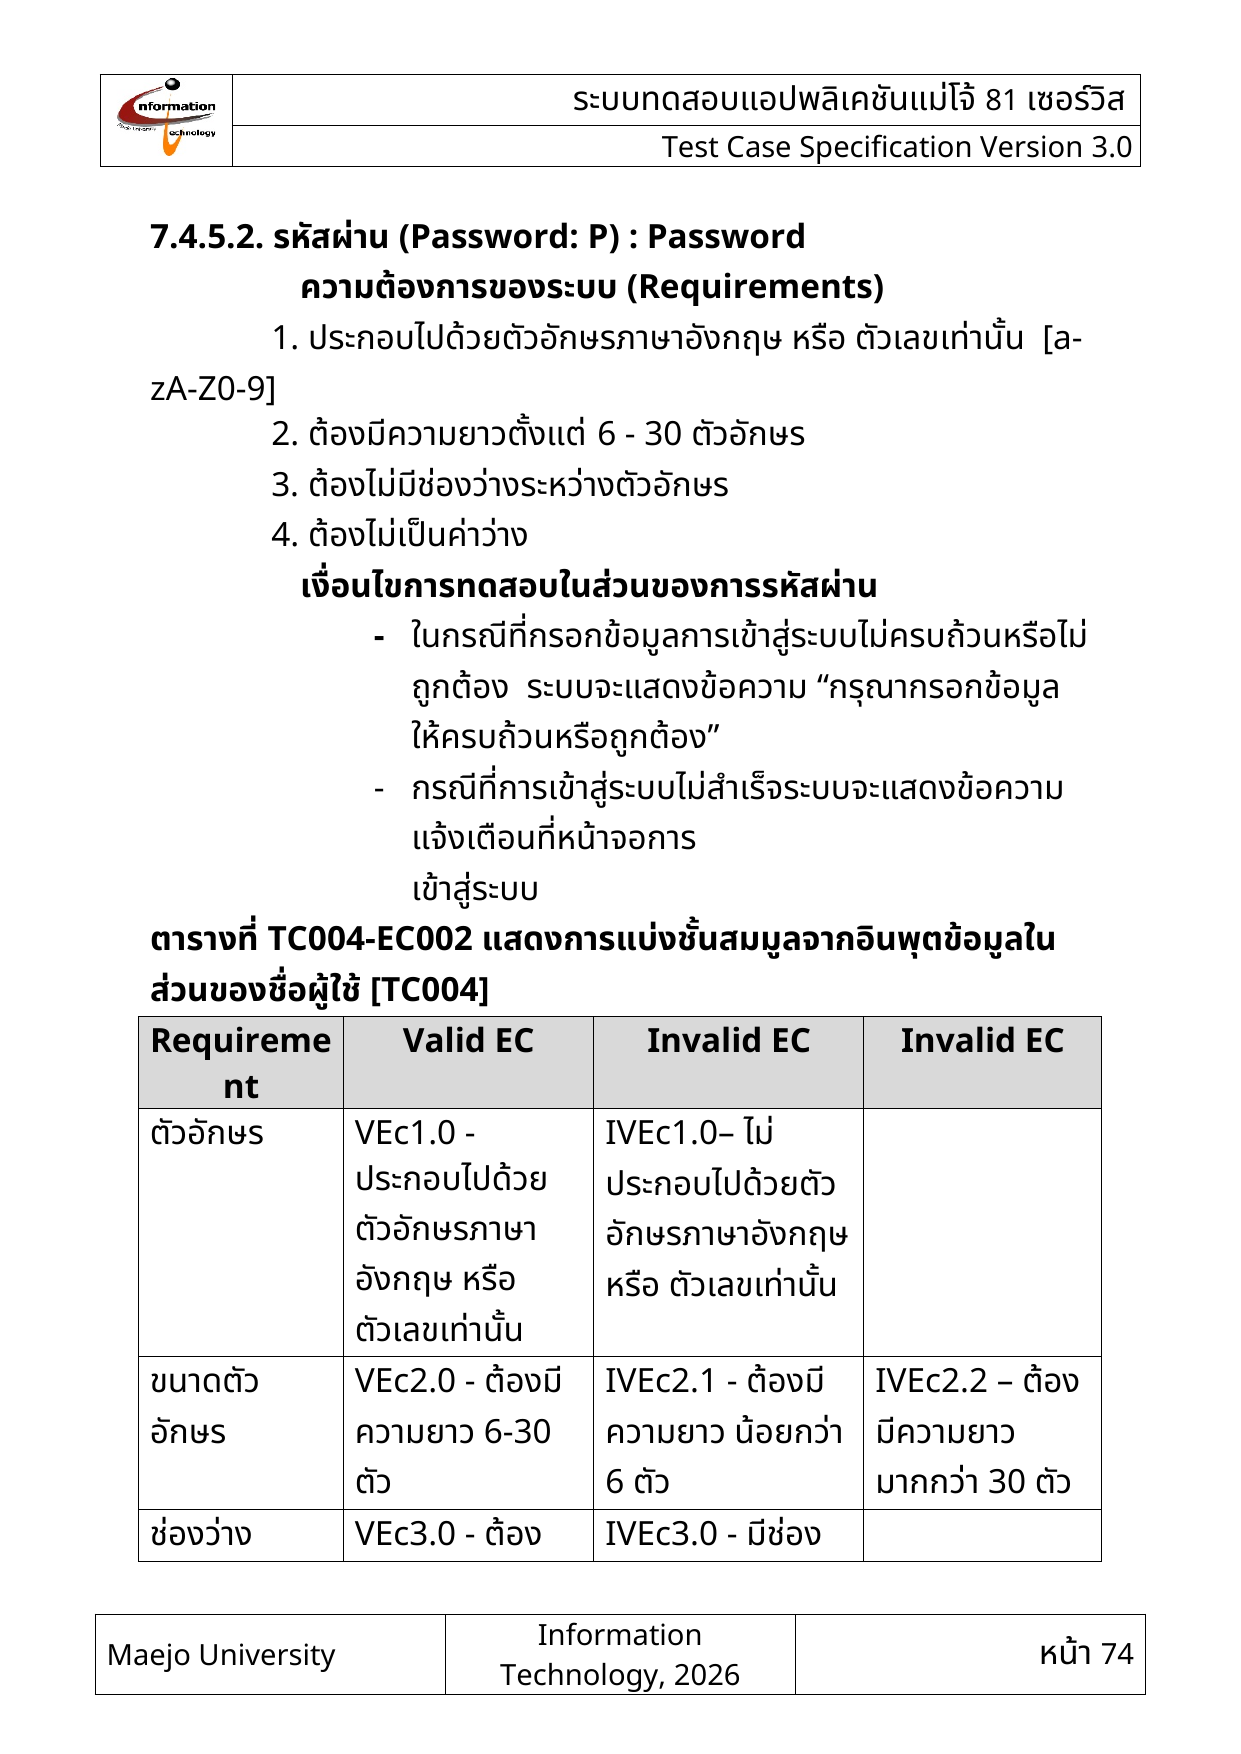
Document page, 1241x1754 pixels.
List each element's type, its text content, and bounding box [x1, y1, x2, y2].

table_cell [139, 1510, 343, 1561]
text ตารางที่ TC004-EC002 แสดงการแบ่งชั้นสมมูลจากอินพุตข้อมูลในส่วนของชื่อผู้ใช้ [TC004] [150, 915, 1090, 1016]
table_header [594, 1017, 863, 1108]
text 2. ต้องมีความยาวตั้งแต่ 6 - 30 ตัวอักษร [150, 410, 1090, 460]
text 4. ต้องไม่เป็นค่าว่าง [150, 511, 1090, 562]
list กรณีที่การเข้าสู่ระบบไม่สำเร็จระบบจะแสดงข้อความแจ้งเตือนที่หน้าจอการ เข้าสู่ระบบ [373, 763, 1090, 915]
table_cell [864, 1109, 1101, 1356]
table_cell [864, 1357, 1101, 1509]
text 7.4.5.2. รหัสผ่าน (Password: P) : Password [150, 212, 1090, 263]
text 1. ประกอบไปด้วยตัวอักษรภาษาอังกฤษ หรือ ตัวเลขเท่านั้น [a-zA-Z0-9] [150, 314, 1090, 410]
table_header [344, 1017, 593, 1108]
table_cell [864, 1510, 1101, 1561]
text 3. ต้องไม่มีช่องว่างระหว่างตัวอักษร [150, 460, 1090, 511]
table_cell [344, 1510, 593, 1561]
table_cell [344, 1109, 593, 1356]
list ในกรณีที่กรอกข้อมูลการเข้าสู่ระบบไม่ครบถ้วนหรือไม่ถูกต้อง ระบบจะแสดงข้อความ “กรุณากรอกข้อมูลให้ครบถ้วนหรือถูกต้อง” [373, 612, 1090, 763]
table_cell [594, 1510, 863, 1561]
text ความต้องการของระบบ (Requirements) [225, 263, 1090, 314]
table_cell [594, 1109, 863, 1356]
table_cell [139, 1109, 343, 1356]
picture [116, 78, 216, 156]
text เงื่อนไขการทดสอบในส่วนของการรหัสผ่าน [225, 562, 1090, 612]
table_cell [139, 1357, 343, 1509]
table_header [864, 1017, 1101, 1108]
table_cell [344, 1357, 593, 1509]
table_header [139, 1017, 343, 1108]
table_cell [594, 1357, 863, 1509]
